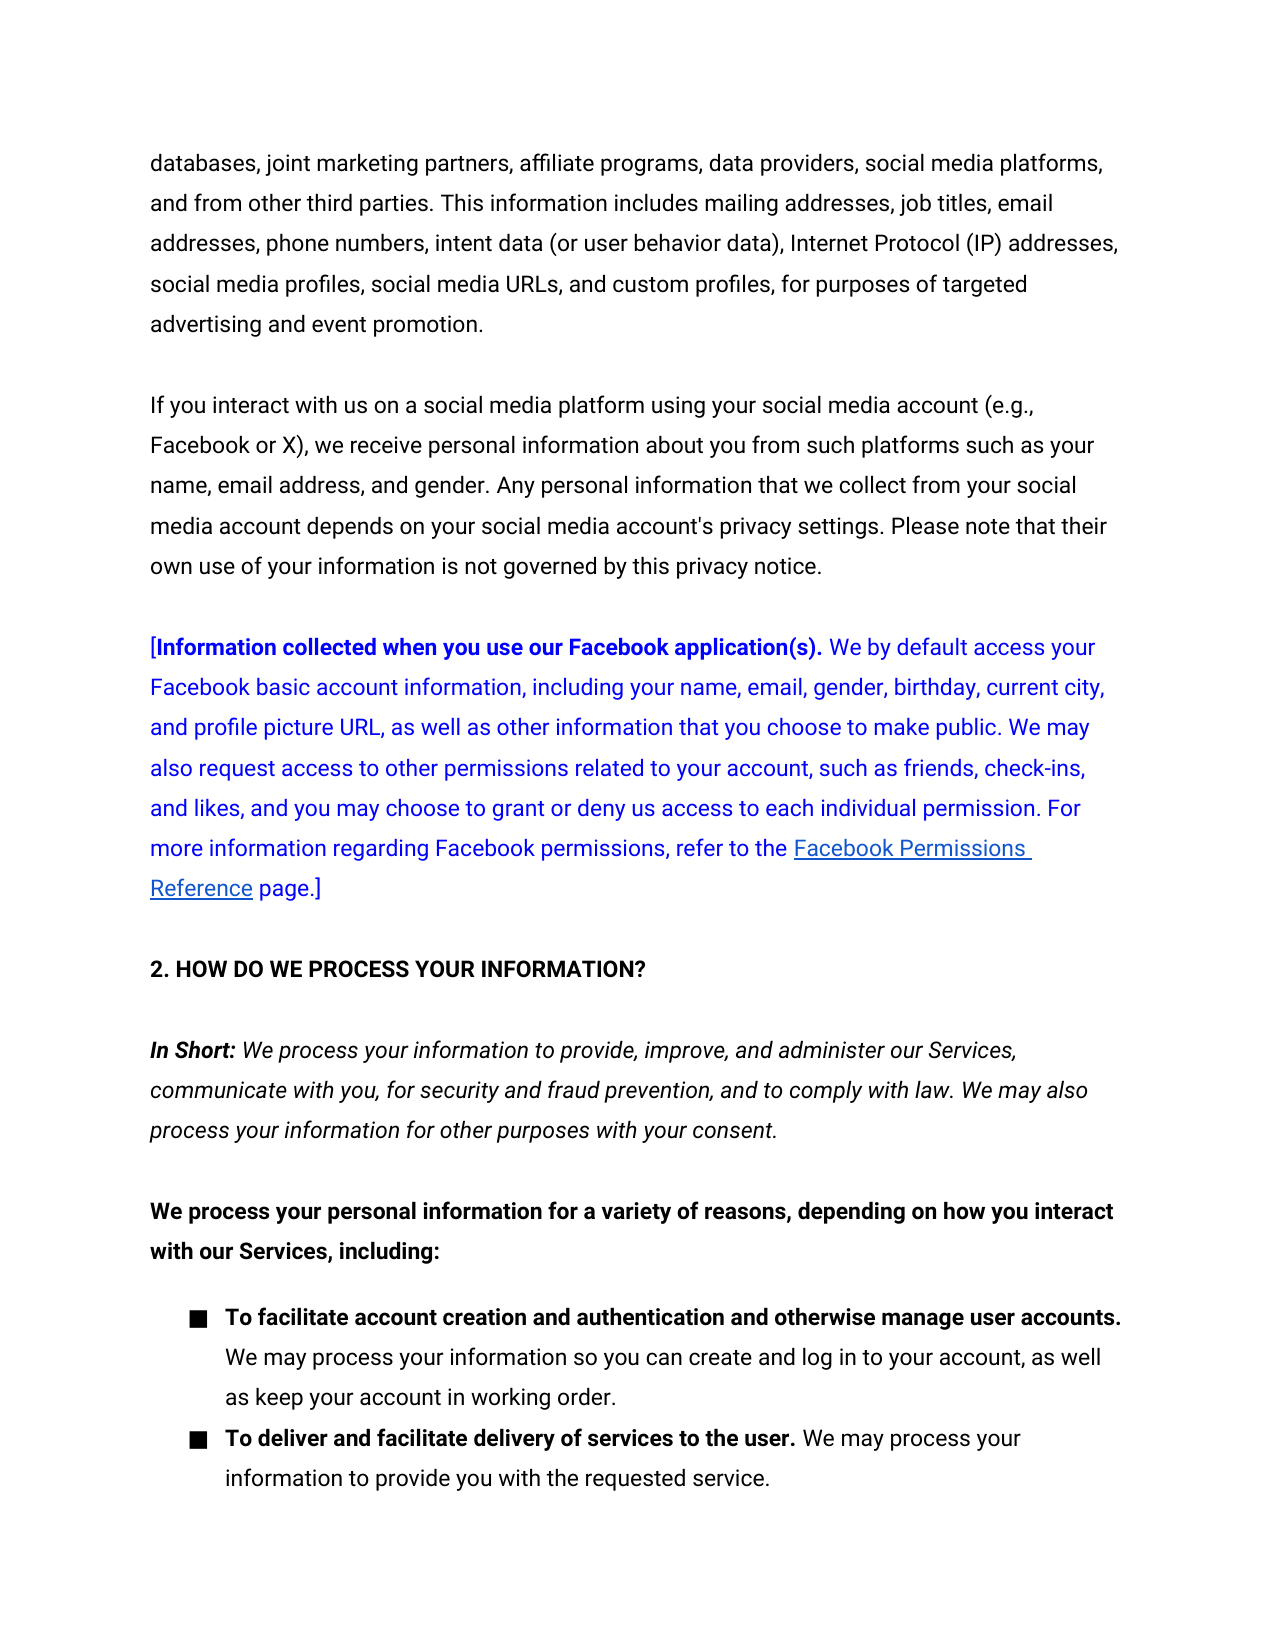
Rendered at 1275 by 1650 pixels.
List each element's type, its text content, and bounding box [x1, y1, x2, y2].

text 2. HOW DO WE PROCESS YOUR INFORMATION? [150, 956, 1125, 983]
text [150, 150, 1125, 338]
list To facilitate account creation and authentication and otherwise manage user accounts. We may process your information so you can create and log in to your account, as well as keep your account in working order. [187, 1304, 1125, 1411]
text We process your personal information for a variety of reasons, depending on how you interact with our Services, including: [150, 1198, 1125, 1265]
text If you interact with us on a social media platform using your social media account (e.g., Facebook or X), we receive personal information about you from such platforms such as your name, email address, and gender. Any personal information that we collect from your social media account depends on your social media account's privacy settings. Please note that their own use of your information is not governed by this privacy notice. [150, 392, 1125, 580]
text [Information collected when you use our Facebook application(s). We by default access your Facebook basic account information, including your name, email, gender, birthday, current city, and profile picture URL, as well as other information that you choose to make public. We may also request access to other permissions related to your account, such as friends, check-ins, and likes, and you may choose to grant or deny us access to each individual permission. For more information regarding Facebook permissions, refer to the Facebook Permissions Reference page.] [150, 634, 1125, 902]
list To deliver and facilitate delivery of services to the user. We may process your information to provide you with the requested service. [187, 1425, 1125, 1492]
text In Short: We process your information to provide, improve, and administer our Services, communicate with you, for security and fraud prevention, and to comply with law. We may also process your information for other purposes with your consent. [150, 1037, 1125, 1144]
